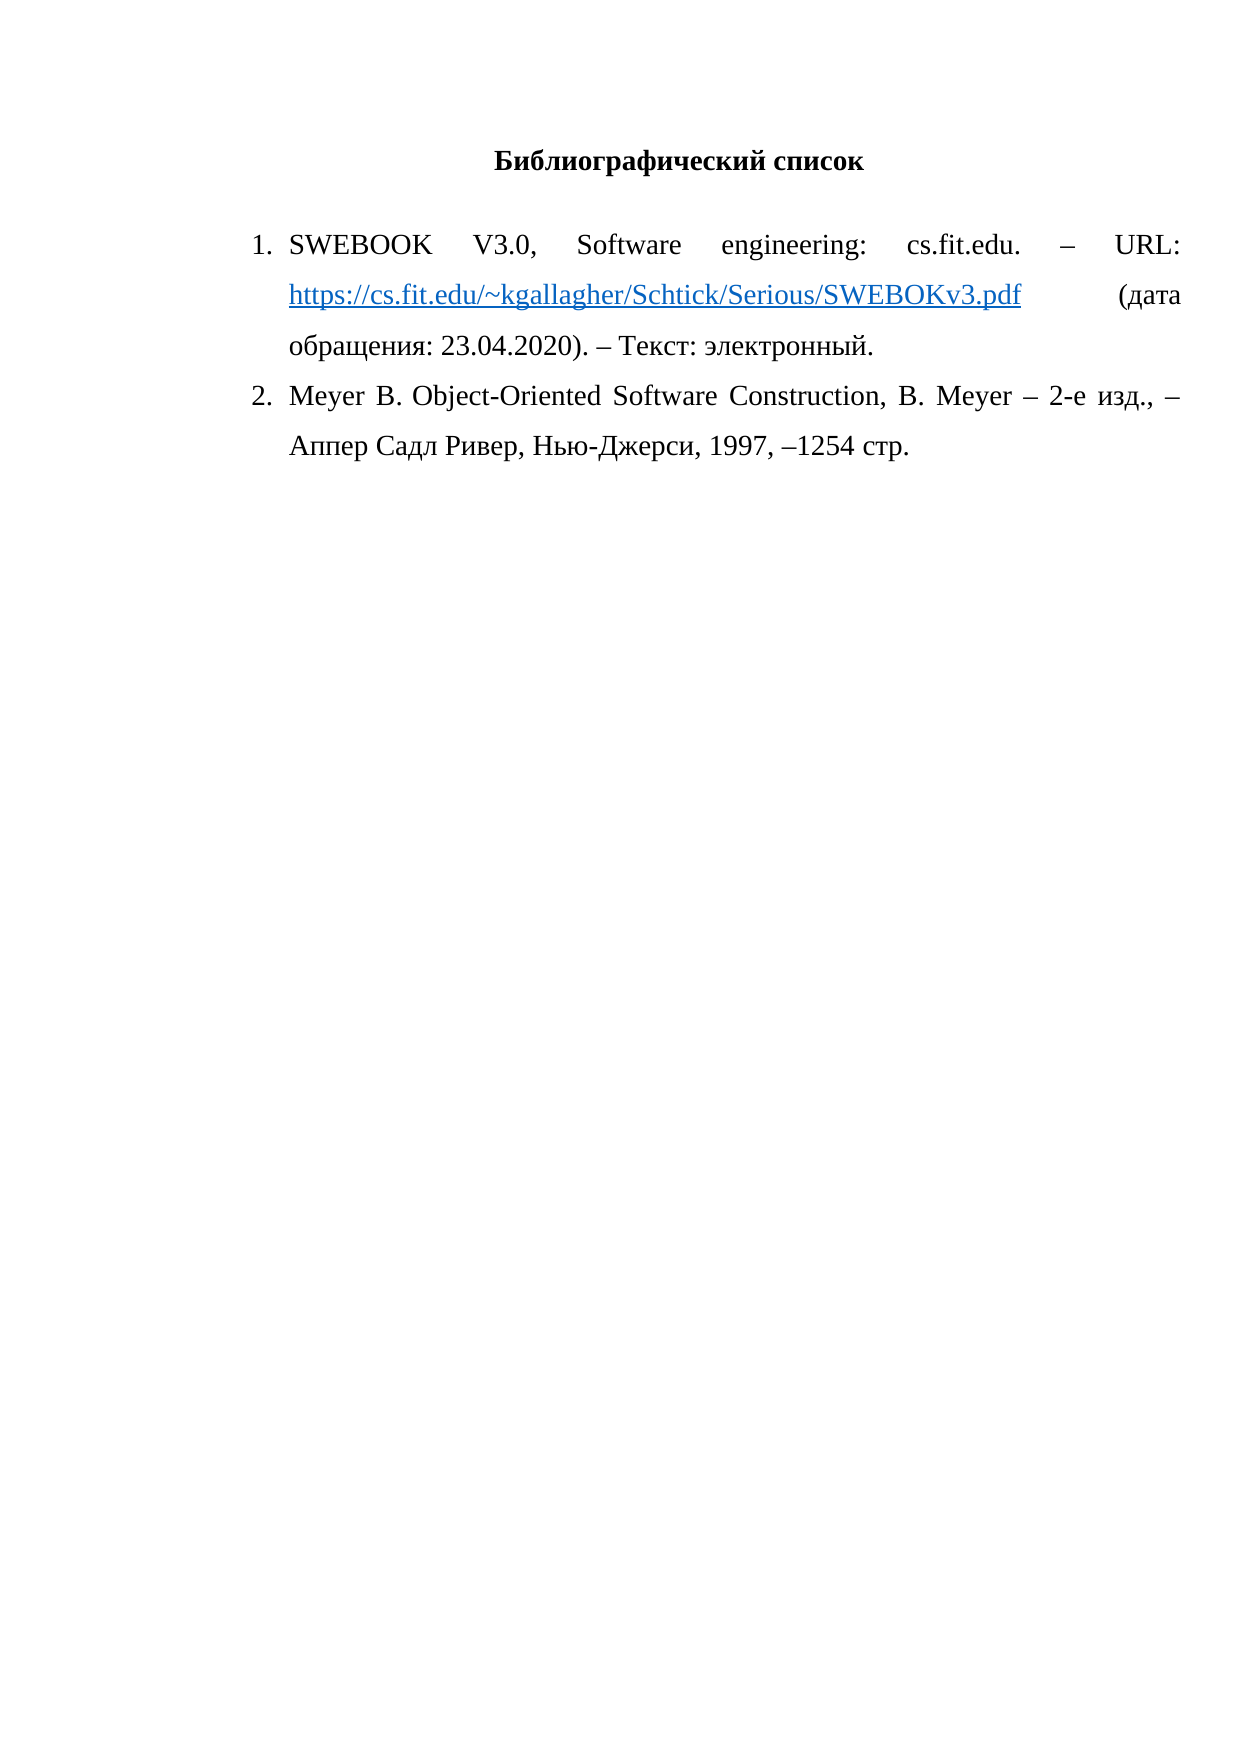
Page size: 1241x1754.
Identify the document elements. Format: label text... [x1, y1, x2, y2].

list SWEBOOK V3.0, Software engineering: cs.fit.edu. – URL: https://cs.fit.edu/~kgallagher/Schtick/Serious/SWEBOKv3.pdf (дата обращения: 23.04.2020). – Текст: электронный. [251, 227, 1181, 361]
list Meyer B. Object-Oriented Software Construction, B. Meyer – 2-е изд., – Аппер Садл Ривер, Нью-Джерси, 1997, –1254 стр. [251, 378, 1181, 462]
subtitle Библиографический список [177, 143, 1181, 177]
